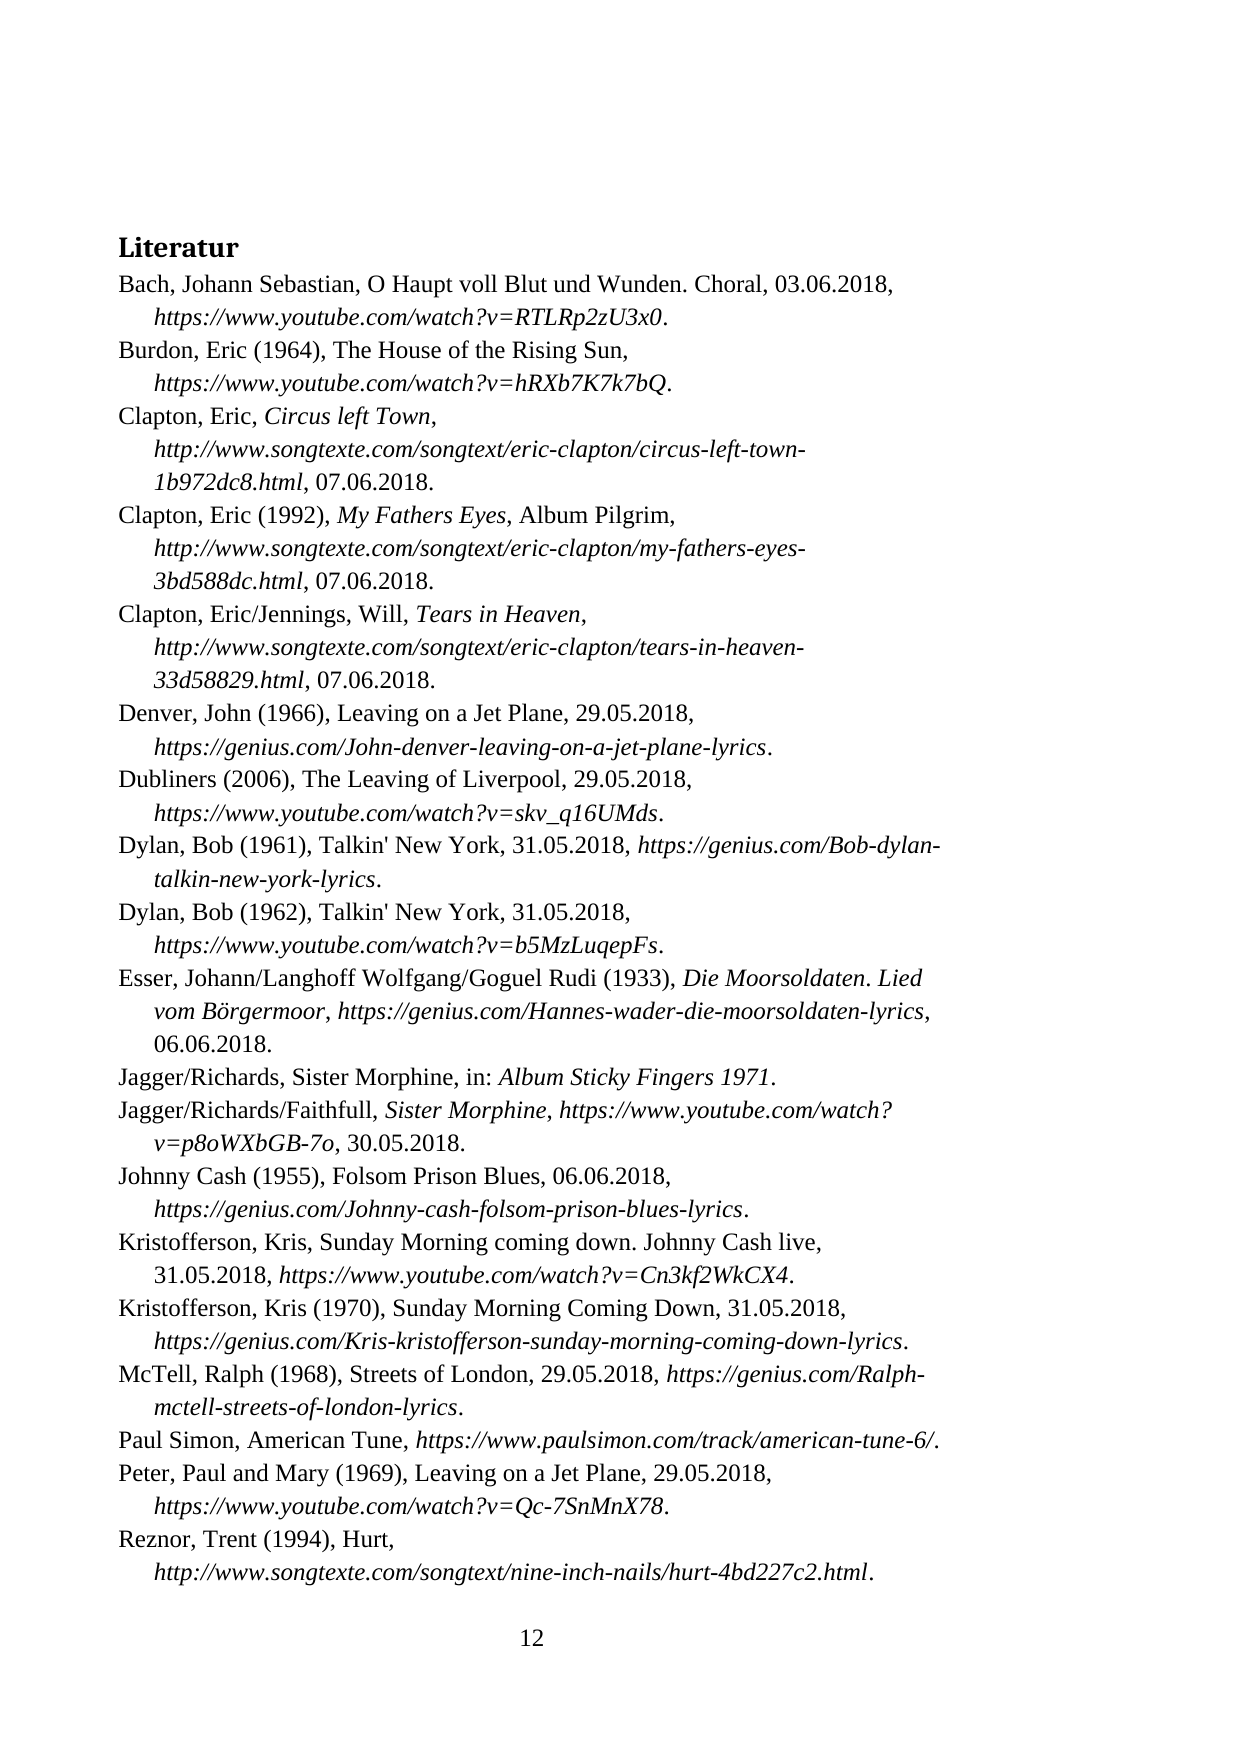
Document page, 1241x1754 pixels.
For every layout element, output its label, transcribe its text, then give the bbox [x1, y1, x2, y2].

text Burdon, Eric (1964), The House of the Rising Sun, https://www.youtube.com/watch?v=hRXb7K7k7bQ. [118, 335, 945, 397]
text Clapton, Eric, Circus left Town, http://www.songtexte.com/songtext/eric-clapton/circus-left-town-1b972dc8.html, 07.06.2018. [118, 401, 945, 496]
text Dylan, Bob (1962), Talkin' New York, 31.05.2018, https://www.youtube.com/watch?v=b5MzLuqepFs. [118, 897, 945, 958]
text Jagger/Richards/Faithfull, Sister Morphine, https://www.youtube.com/watch?v=p8oWXbGB-7o, 30.05.2018. [118, 1095, 945, 1157]
text Esser, Johann/Langhoff Wolfgang/Goguel Rudi (1933), Die Moorsoldaten. Lied vom Börgermoor, https://genius.com/Hannes-wader-die-moorsoldaten-lyrics, 06.06.2018. [118, 963, 945, 1057]
text Clapton, Eric (1992), My Fathers Eyes, Album Pilgrim, http://www.songtexte.com/songtext/eric-clapton/my-fathers-eyes-3bd588dc.html, 07.06.2018. [118, 500, 945, 595]
text Dylan, Bob (1961), Talkin' New York, 31.05.2018, https://genius.com/Bob-dylan-talkin-new-york-lyrics. [118, 831, 945, 892]
text Johnny Cash (1955), Folsom Prison Blues, 06.06.2018, https://genius.com/Johnny-cash-folsom-prison-blues-lyrics. [118, 1161, 945, 1223]
text Paul Simon, American Tune, https://www.paulsimon.com/track/american-tune-6/. [118, 1425, 945, 1454]
text Kristofferson, Kris (1970), Sunday Morning Coming Down, 31.05.2018, https://genius.com/Kris-kristofferson-sunday-morning-coming-down-lyrics. [118, 1293, 945, 1355]
text McTell, Ralph (1968), Streets of London, 29.05.2018, https://genius.com/Ralph-mctell-streets-of-london-lyrics. [118, 1359, 945, 1421]
text Bach, Johann Sebastian, O Haupt voll Blut und Wunden. Choral, 03.06.2018, https://www.youtube.com/watch?v=RTLRp2zU3x0. [118, 269, 945, 331]
text Peter, Paul and Mary (1969), Leaving on a Jet Plane, 29.05.2018, https://www.youtube.com/watch?v=Qc-7SnMnX78. [118, 1458, 945, 1520]
text Kristofferson, Kris, Sunday Morning coming down. Johnny Cash live, 31.05.2018, https://www.youtube.com/watch?v=Cn3kf2WkCX4. [118, 1227, 945, 1289]
text Reznor, Trent (1994), Hurt, http://www.songtexte.com/songtext/nine-inch-nails/hurt-4bd227c2.html. [118, 1524, 945, 1586]
subtitle Literatur [118, 231, 945, 264]
text Dubliners (2006), The Leaving of Liverpool, 29.05.2018, https://www.youtube.com/watch?v=skv_q16UMds. [118, 764, 945, 826]
text Clapton, Eric/Jennings, Will, Tears in Heaven, http://www.songtexte.com/songtext/eric-clapton/tears-in-heaven-33d58829.html, 07.06.2018. [118, 599, 945, 694]
text Denver, John (1966), Leaving on a Jet Plane, 29.05.2018, https://genius.com/John-denver-leaving-on-a-jet-plane-lyrics. [118, 698, 945, 760]
text Jagger/Richards, Sister Morphine, in: Album Sticky Fingers 1971. [118, 1062, 945, 1091]
